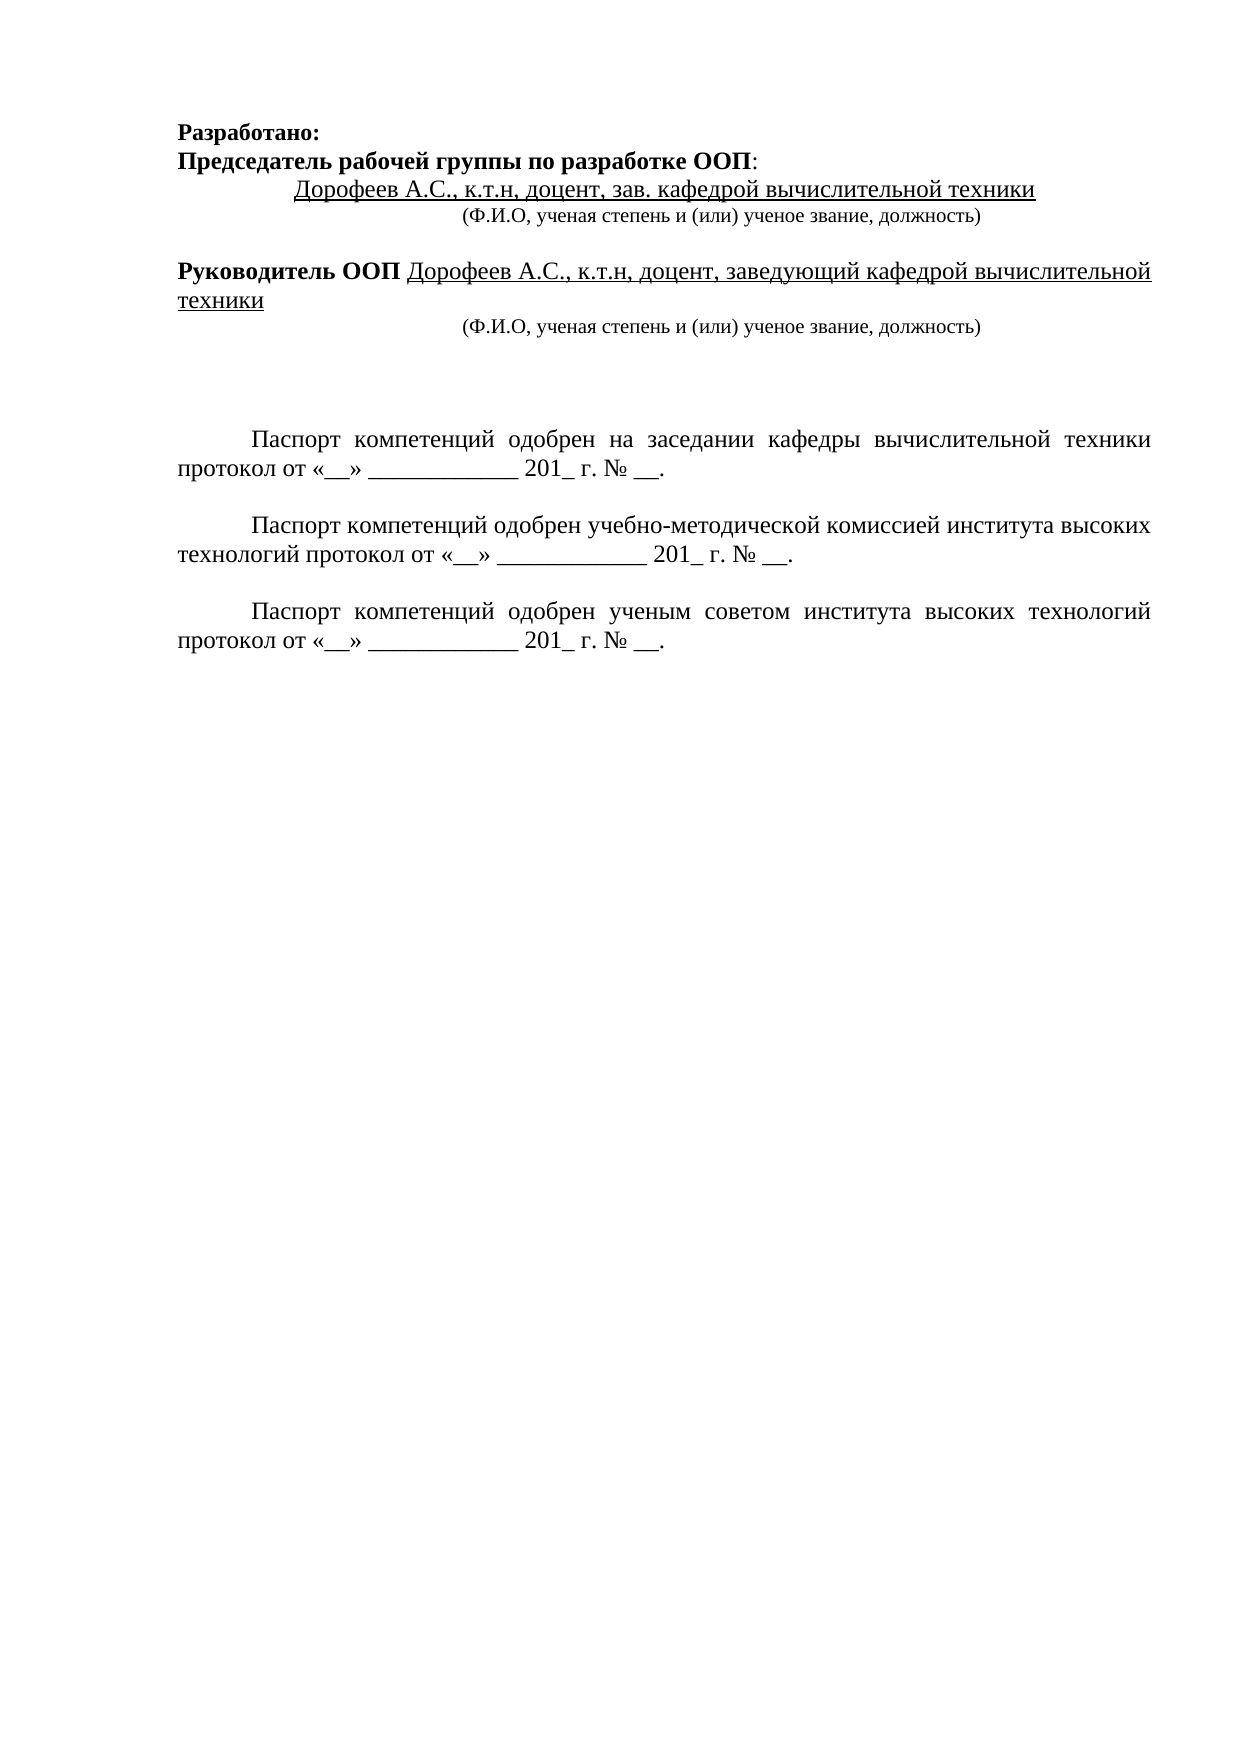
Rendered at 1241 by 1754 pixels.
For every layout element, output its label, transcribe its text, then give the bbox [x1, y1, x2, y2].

text Паспорт компетенций одобрен учебно-методической комиссией института высоких технологий протокол от «__» ____________ 201_ г. № __. [177, 510, 1152, 568]
text (Ф.И.О, ученая степень и (или) ученое звание, должность) [177, 313, 1152, 338]
text Разработано: [177, 118, 1152, 146]
text Дорофеев А.С., к.т.н, доцент, зав. кафедрой вычислительной техники [177, 174, 1152, 203]
text Председатель рабочей группы по разработке ООП: [177, 146, 1152, 174]
text Паспорт компетенций одобрен на заседании кафедры вычислительной техники протокол от «__» ____________ 201_ г. № __. [177, 424, 1152, 481]
text Руководитель ООП Дорофеев А.С., к.т.н, доцент, заведующий кафедрой вычислительной техники [177, 256, 1152, 313]
text (Ф.И.О, ученая степень и (или) ученое звание, должность) [177, 203, 1152, 227]
text Паспорт компетенций одобрен ученым советом института высоких технологий протокол от «__» ____________ 201_ г. № __. [177, 596, 1152, 654]
